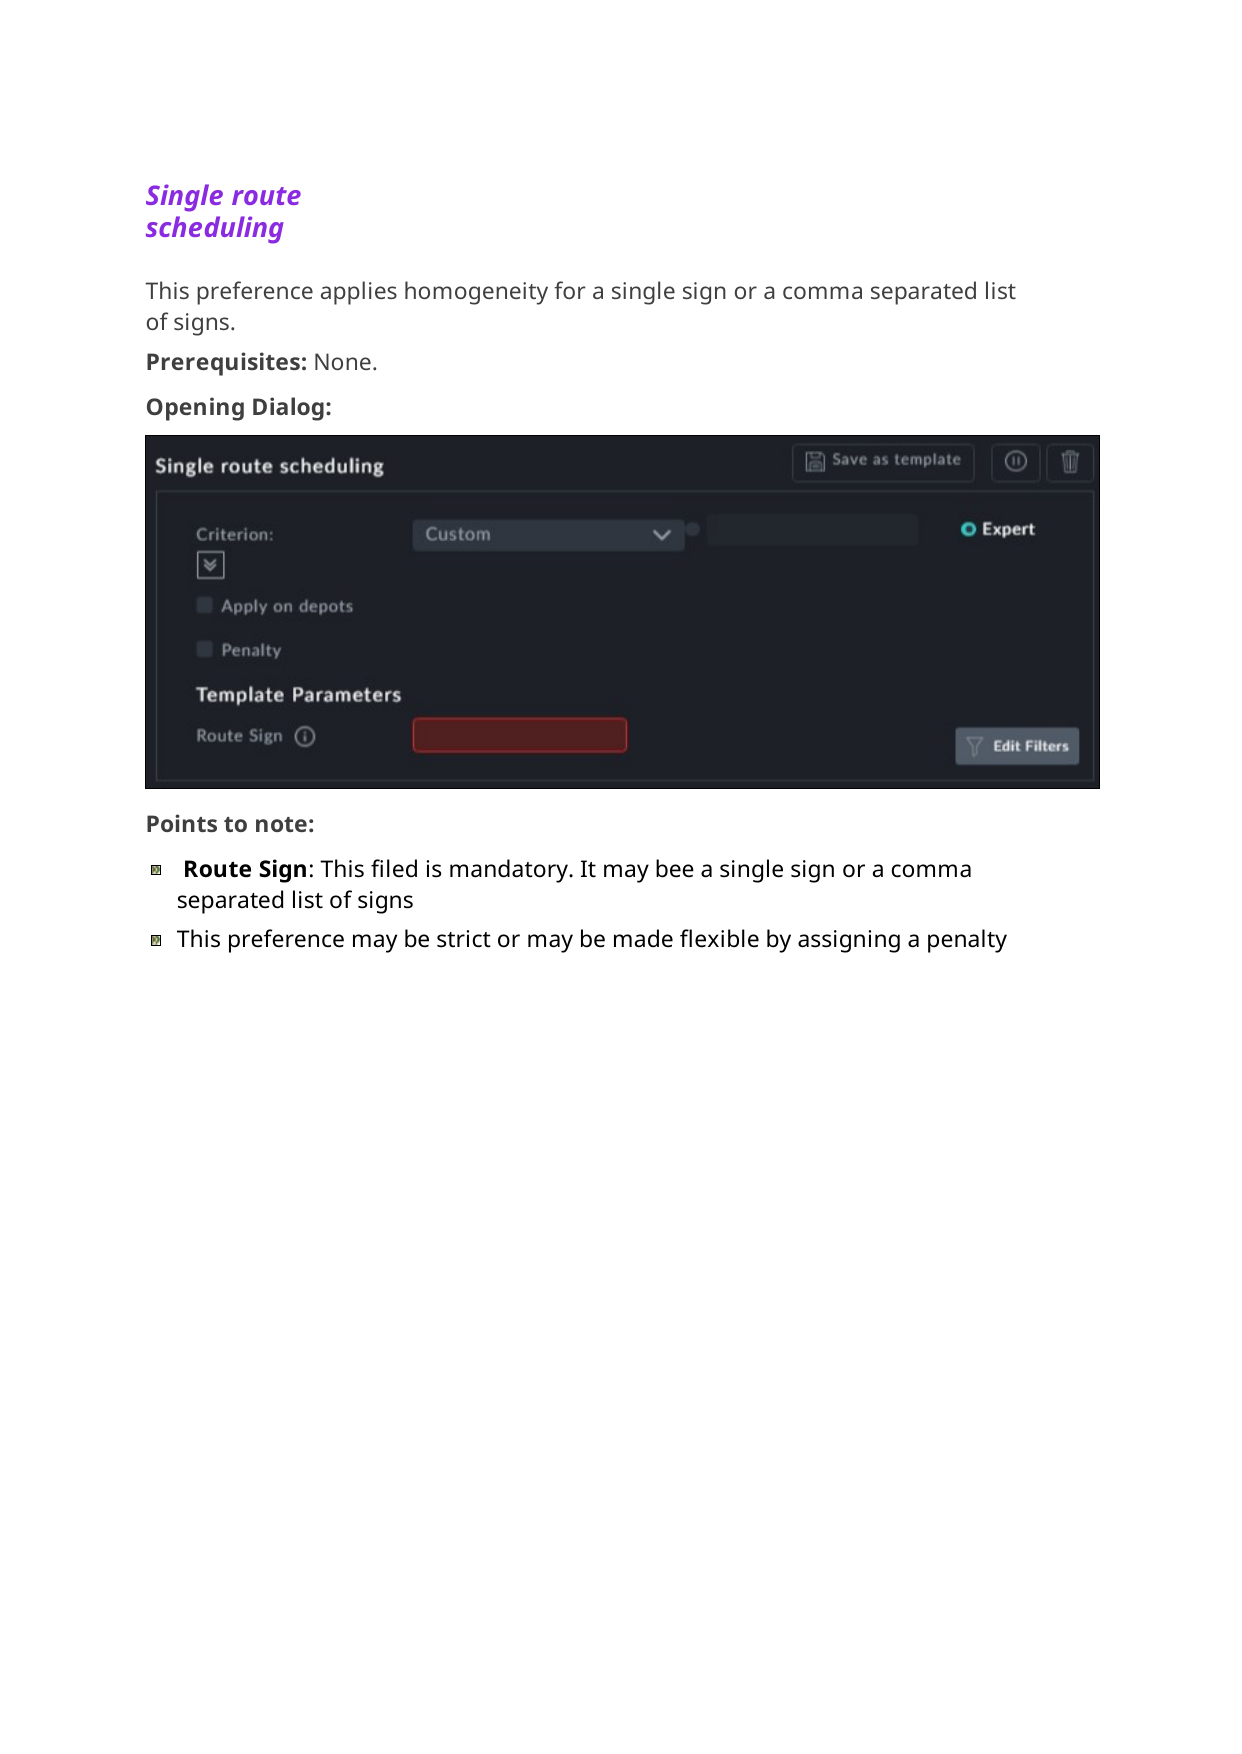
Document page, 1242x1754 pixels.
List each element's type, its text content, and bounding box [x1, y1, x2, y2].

picture [152, 936, 160, 945]
picture [146, 436, 1099, 788]
text This preference applies homogeneity for a single sign or a comma separated list of signs. [145, 275, 1038, 337]
text This preference may be strict or may be made flexible by assigning a penalty [177, 923, 1112, 955]
text Points to note: [145, 808, 1112, 839]
text Prerequisites: None. [145, 346, 1112, 377]
picture [152, 866, 160, 874]
text Route Sign: This filed is mandatory. It may bee a single sign or a comma separated list of signs [177, 853, 1078, 916]
text Opening Dialog: [145, 390, 1112, 422]
